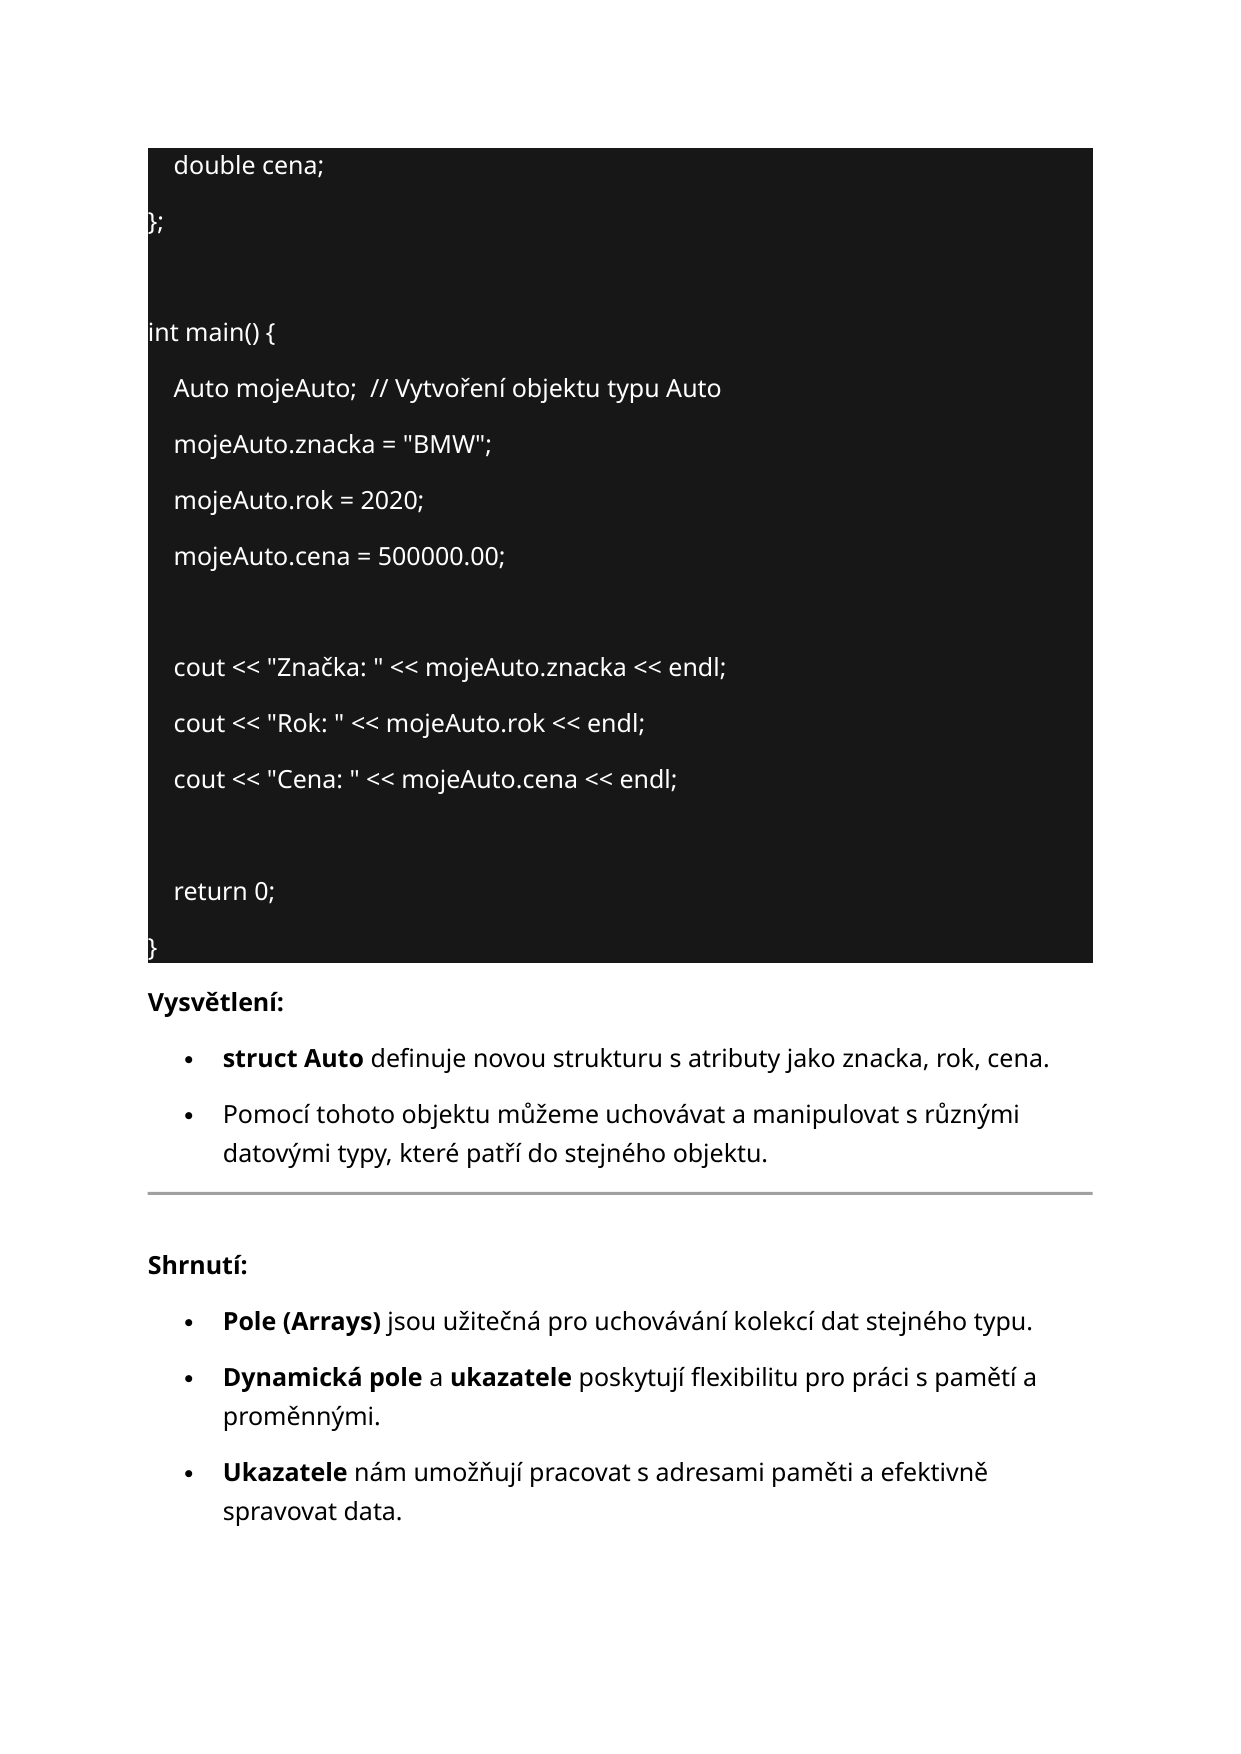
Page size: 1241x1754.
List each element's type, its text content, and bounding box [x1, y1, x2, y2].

list Pole (Arrays) jsou užitečná pro uchovávání kolekcí dat stejného typu. [185, 1303, 1093, 1337]
text Vysvětlení: [148, 985, 1093, 1019]
text Auto mojeAuto; // Vytvoření objektu typu Auto [148, 371, 1093, 405]
text cout << "Značka: " << mojeAuto.znacka << endl; [148, 650, 1093, 684]
text }; [148, 203, 1093, 237]
text } [148, 929, 1093, 963]
list Pomocí tohoto objektu můžeme uchovávat a manipulovat s různými datovými typy, které patří do stejného objektu. [185, 1097, 1093, 1170]
text mojeAuto.rok = 2020; [148, 483, 1093, 517]
list Dynamická pole a ukazatele poskytují flexibilitu pro práci s pamětí a proměnnými. [185, 1359, 1093, 1432]
text Shrnutí: [148, 1248, 1093, 1282]
text int main() { [148, 315, 1093, 349]
text cout << "Rok: " << mojeAuto.rok << endl; [148, 706, 1093, 740]
text return 0; [148, 873, 1093, 907]
text mojeAuto.cena = 500000.00; [148, 538, 1093, 572]
list struct Auto definuje novou strukturu s atributy jako znacka, rok, cena. [185, 1041, 1093, 1075]
text double cena; [148, 148, 1093, 182]
text mojeAuto.znacka = "BMW"; [148, 427, 1093, 461]
text cout << "Cena: " << mojeAuto.cena << endl; [148, 762, 1093, 796]
list Ukazatele nám umožňují pracovat s adresami paměti a efektivně spravovat data. [185, 1454, 1093, 1527]
